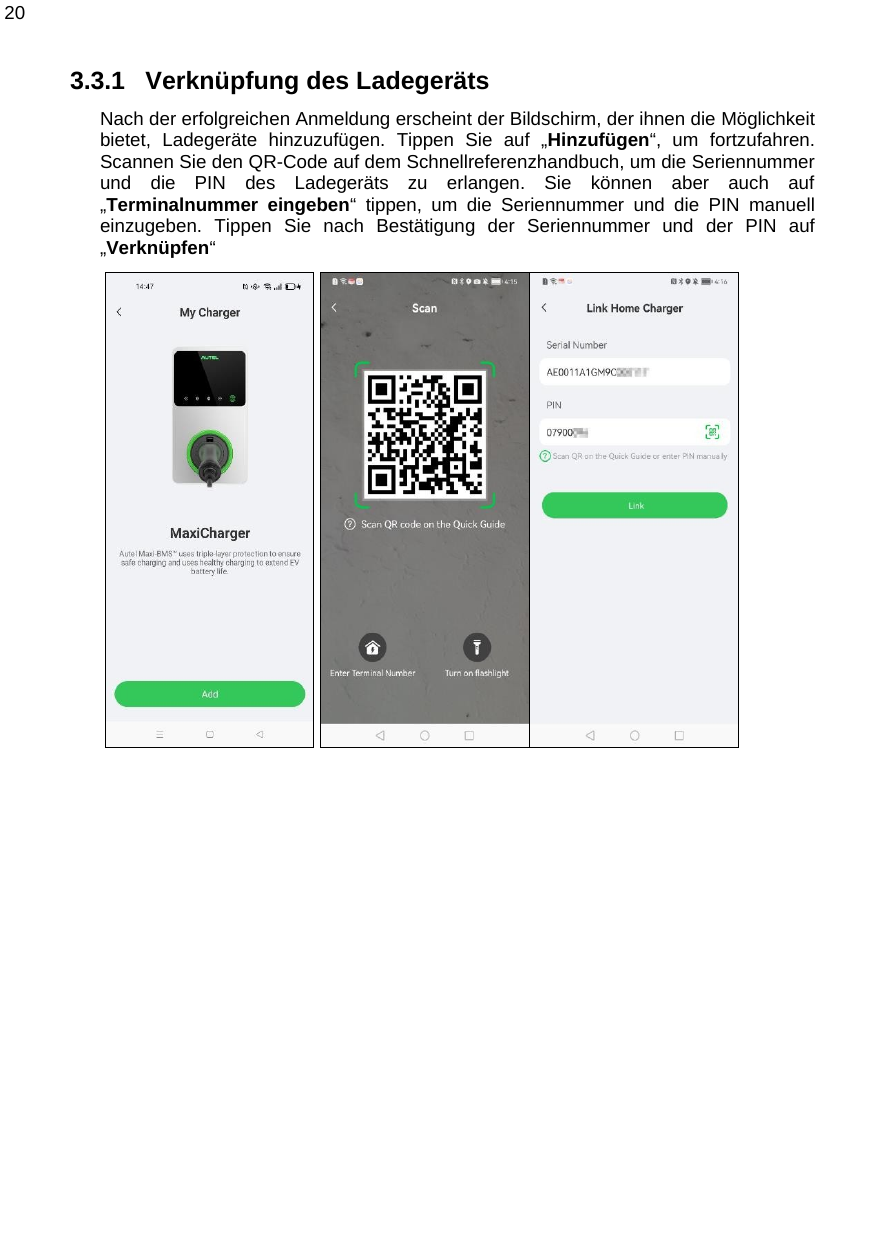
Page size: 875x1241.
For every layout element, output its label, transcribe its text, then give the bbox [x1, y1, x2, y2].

picture [321, 273, 529, 747]
picture [530, 273, 738, 747]
picture [106, 273, 313, 747]
subtitle Verknüpfung des Ladegeräts [70, 66, 815, 95]
text Nach der erfolgreichen Anmeldung erscheint der Bildschirm, der ihnen die Möglichkeit bietet, Ladegeräte hinzuzufügen. Tippen Sie auf „Hinzufügen“, um fortzufahren. Scannen Sie den QR-Code auf dem Schnellreferenzhandbuch, um die Seriennummer und die PIN des Ladegeräts zu erlangen. Sie können aber auch auf „Terminalnummer eingeben“ tippen, um die Seriennummer und die PIN manuell einzugeben. Tippen Sie nach Bestätigung der Seriennummer und der PIN auf „Verknüpfen“ [100, 107, 815, 258]
